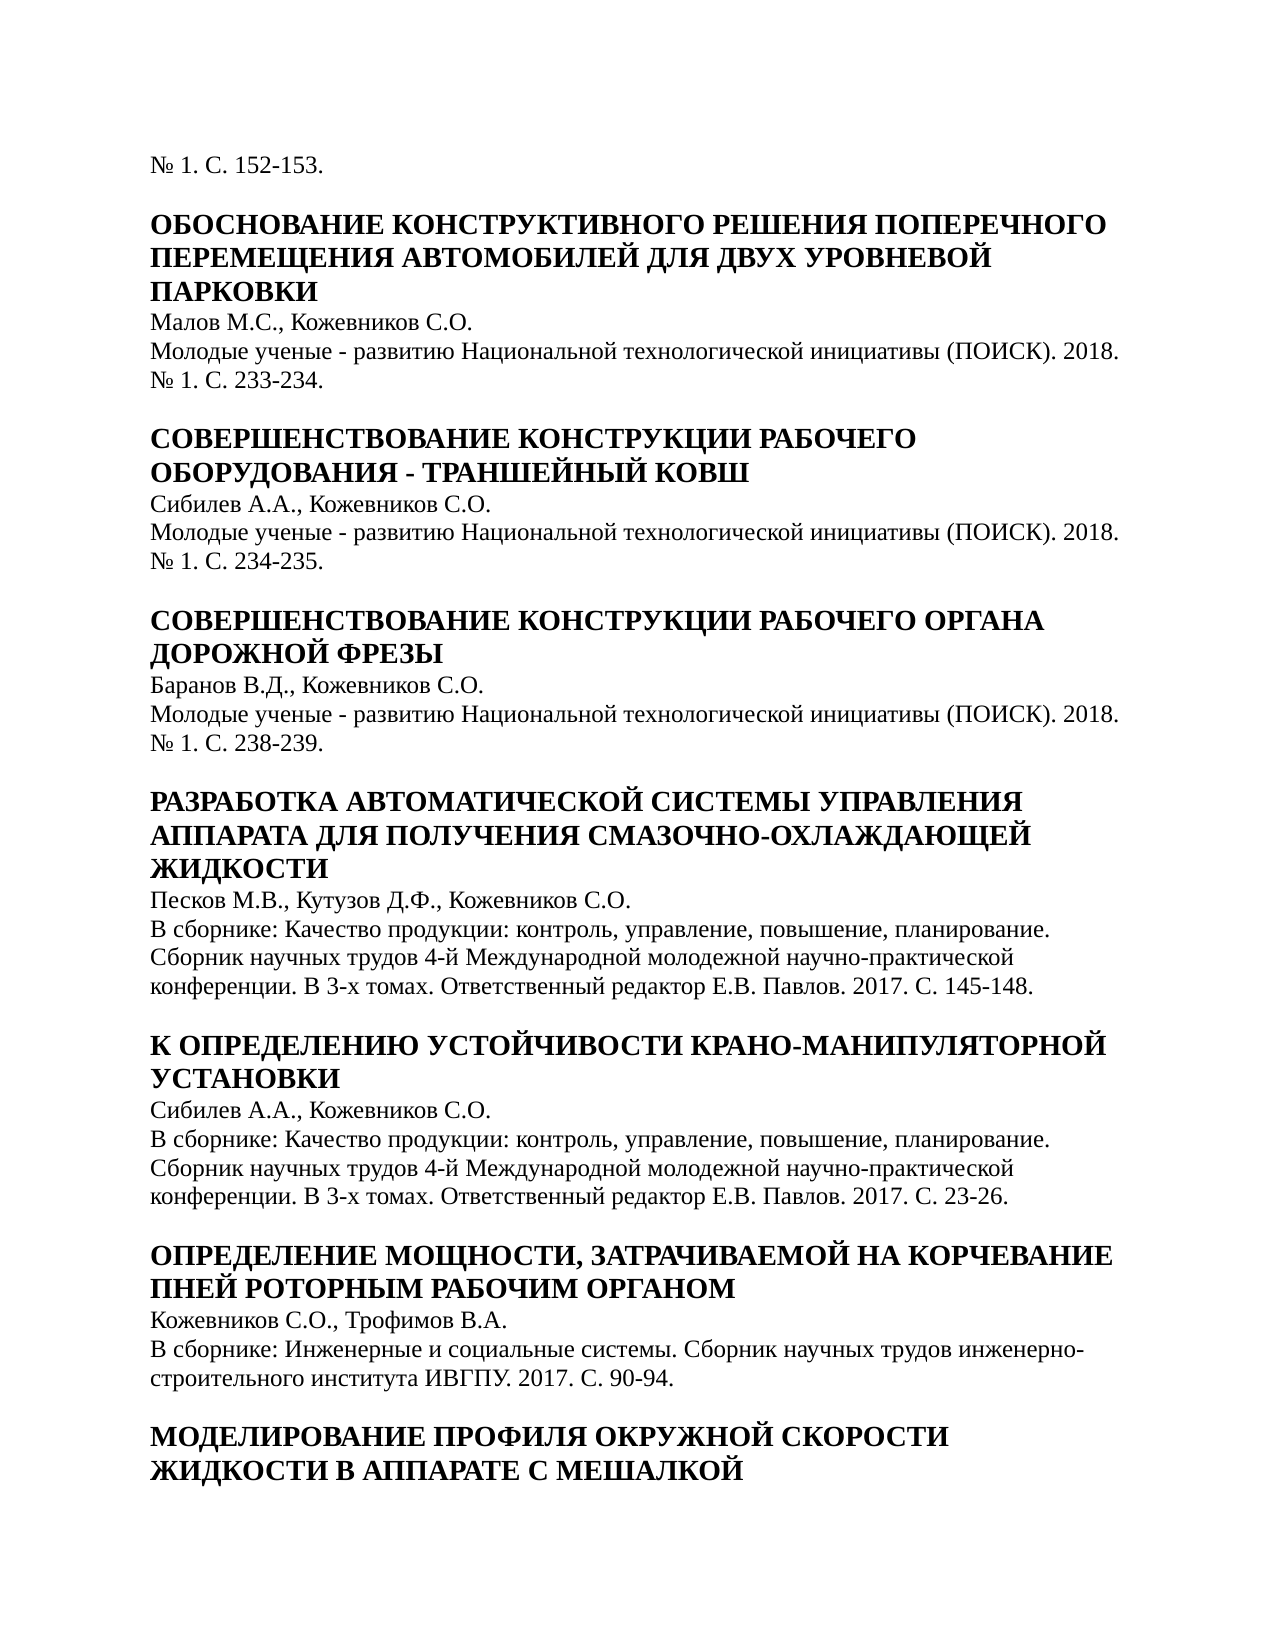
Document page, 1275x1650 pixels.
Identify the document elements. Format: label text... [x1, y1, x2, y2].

text Молодые ученые - развитию Национальной технологической инициативы (ПОИСК). 2018. № 1. С. 151-152. [150, 337, 1125, 429]
text Кутузов Д.Ф., Песков М.В., Кожевников С.О. [150, 496, 1125, 525]
text Сибилев А.А., Кожевников С.О. [150, 904, 1125, 933]
text Молодые ученые - развитию Национальной технологической инициативы (ПОИСК). 2018. № 1. С. 152-153. [150, 525, 1125, 616]
text Молодые ученые - развитию Национальной технологической инициативы (ПОИСК). 2018. № 1. С. 238-239. [150, 1121, 1125, 1212]
text Баранов В.Д., Кожевников С.О. [150, 1092, 1125, 1121]
text СОВЕРШЕНСТВОВАНИЕ КОНСТРУКЦИИ РАБОЧЕГО ОРГАНА ДОРОЖНОЙ ФРЕЗЫ [150, 1025, 1125, 1092]
text СОВЕРШЕНСТВОВАНИЕ КОНСТРУКЦИИ РАБОЧЕГО ОБОРУДОВАНИЯ - ТРАНШЕЙНЫЙ КОВШ [150, 837, 1125, 904]
text РАЗРАБОТКА АВТОМАТИЧЕСКОЙ СИСТЕМЫ УПРАВЛЕНИЯ АППАРАТА ДЛЯ ПОЛУЧЕНИЯ СМАЗОЧНО-ОХЛАЖДАЮЩЕЙ ЖИДКОСТИ [150, 1212, 1125, 1313]
text Малов М.С., Кожевников С.О. [150, 717, 1125, 746]
text ОБОСНОВАНИЕ КОНСТРУКТИВНОГО РЕШЕНИЯ ПОПЕРЕЧНОГО ПЕРЕМЕЩЕНИЯ АВТОМОБИЛЕЙ ДЛЯ ДВУХ УРОВНЕВОЙ ПАРКОВКИ [150, 616, 1125, 717]
text РАЗРАБОТКА СИСТЕМЫ АВТОМАТИЧЕСКОГО УПРАВЛЕНИЯ ПЕРЕМЕШИВАЮЩИМ УСТРОЙСТВОМ ДЛЯ ПОЛУЧЕНИЯ СОЖ [150, 242, 1125, 309]
text МОДЕЛИРОВАНИЕ ПРИВОДА ТИХОХОДНОГО АСИНХРОННОГО ДВИГАТЕЛЯ ЛИФТОВОЙ ЛЕБЕДКИ В СРЕДЕ MATLAB SIMULINK [150, 429, 1125, 496]
text Песков М.В., Кутузов Д.Ф., Кожевников С.О. [150, 309, 1125, 337]
text Физика волокнистых материалов: структура, свойства, наукоемкие технологии и материалы (SMARTEX). 2018. № 1-2. С. 109-112. [150, 150, 1125, 242]
text В сборнике: Качество продукции: контроль, управление, повышение, планирование. Сборник научных трудов 4-й Международной молодежной научно-практической конференции. В 3-х томах. Ответственный редактор Е.В. Павлов. 2017. С. 145-148. [150, 1341, 1125, 1462]
text Молодые ученые - развитию Национальной технологической инициативы (ПОИСК). 2018. № 1. С. 234-235. [150, 933, 1125, 1025]
text Молодые ученые - развитию Национальной технологической инициативы (ПОИСК). 2018. № 1. С. 233-234. [150, 746, 1125, 837]
text Песков М.В., Кутузов Д.Ф., Кожевников С.О. [150, 1313, 1125, 1341]
